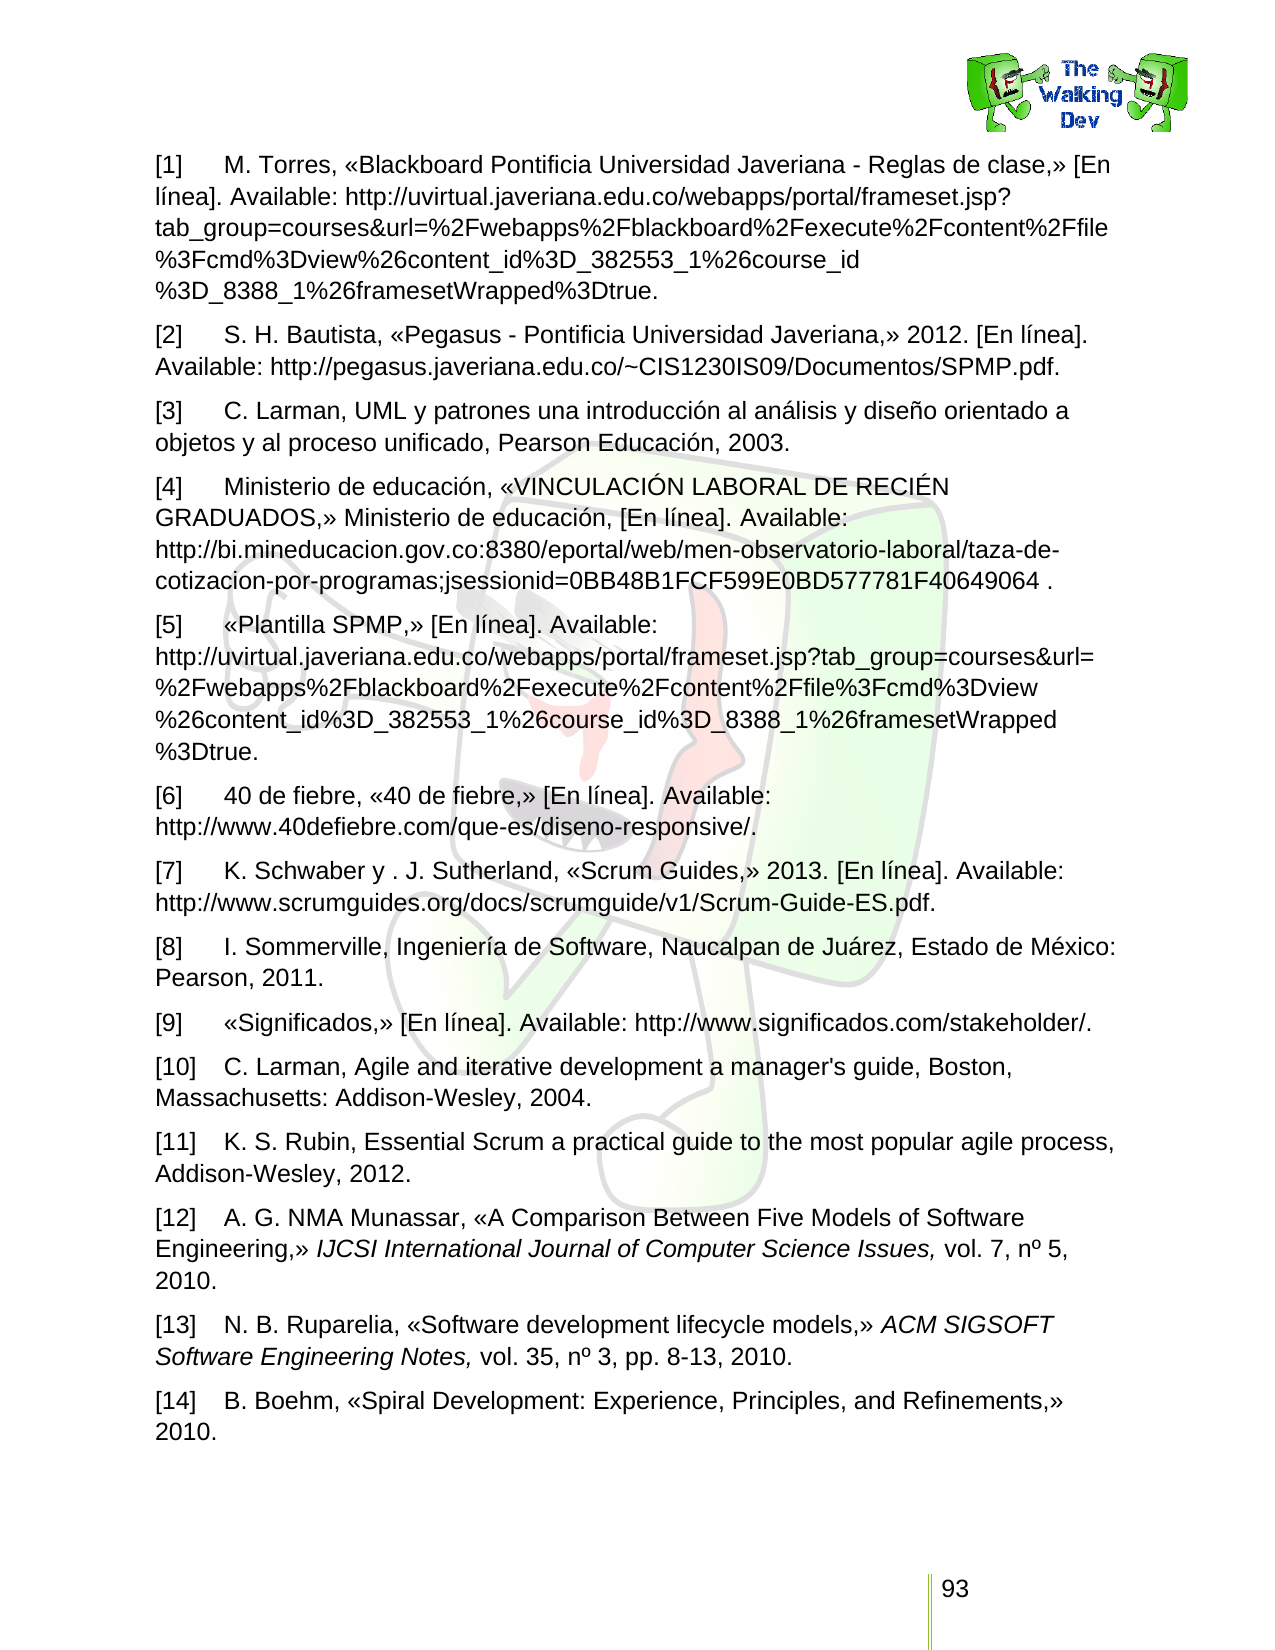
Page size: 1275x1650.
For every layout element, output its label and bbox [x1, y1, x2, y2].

picture [965, 43, 1188, 132]
